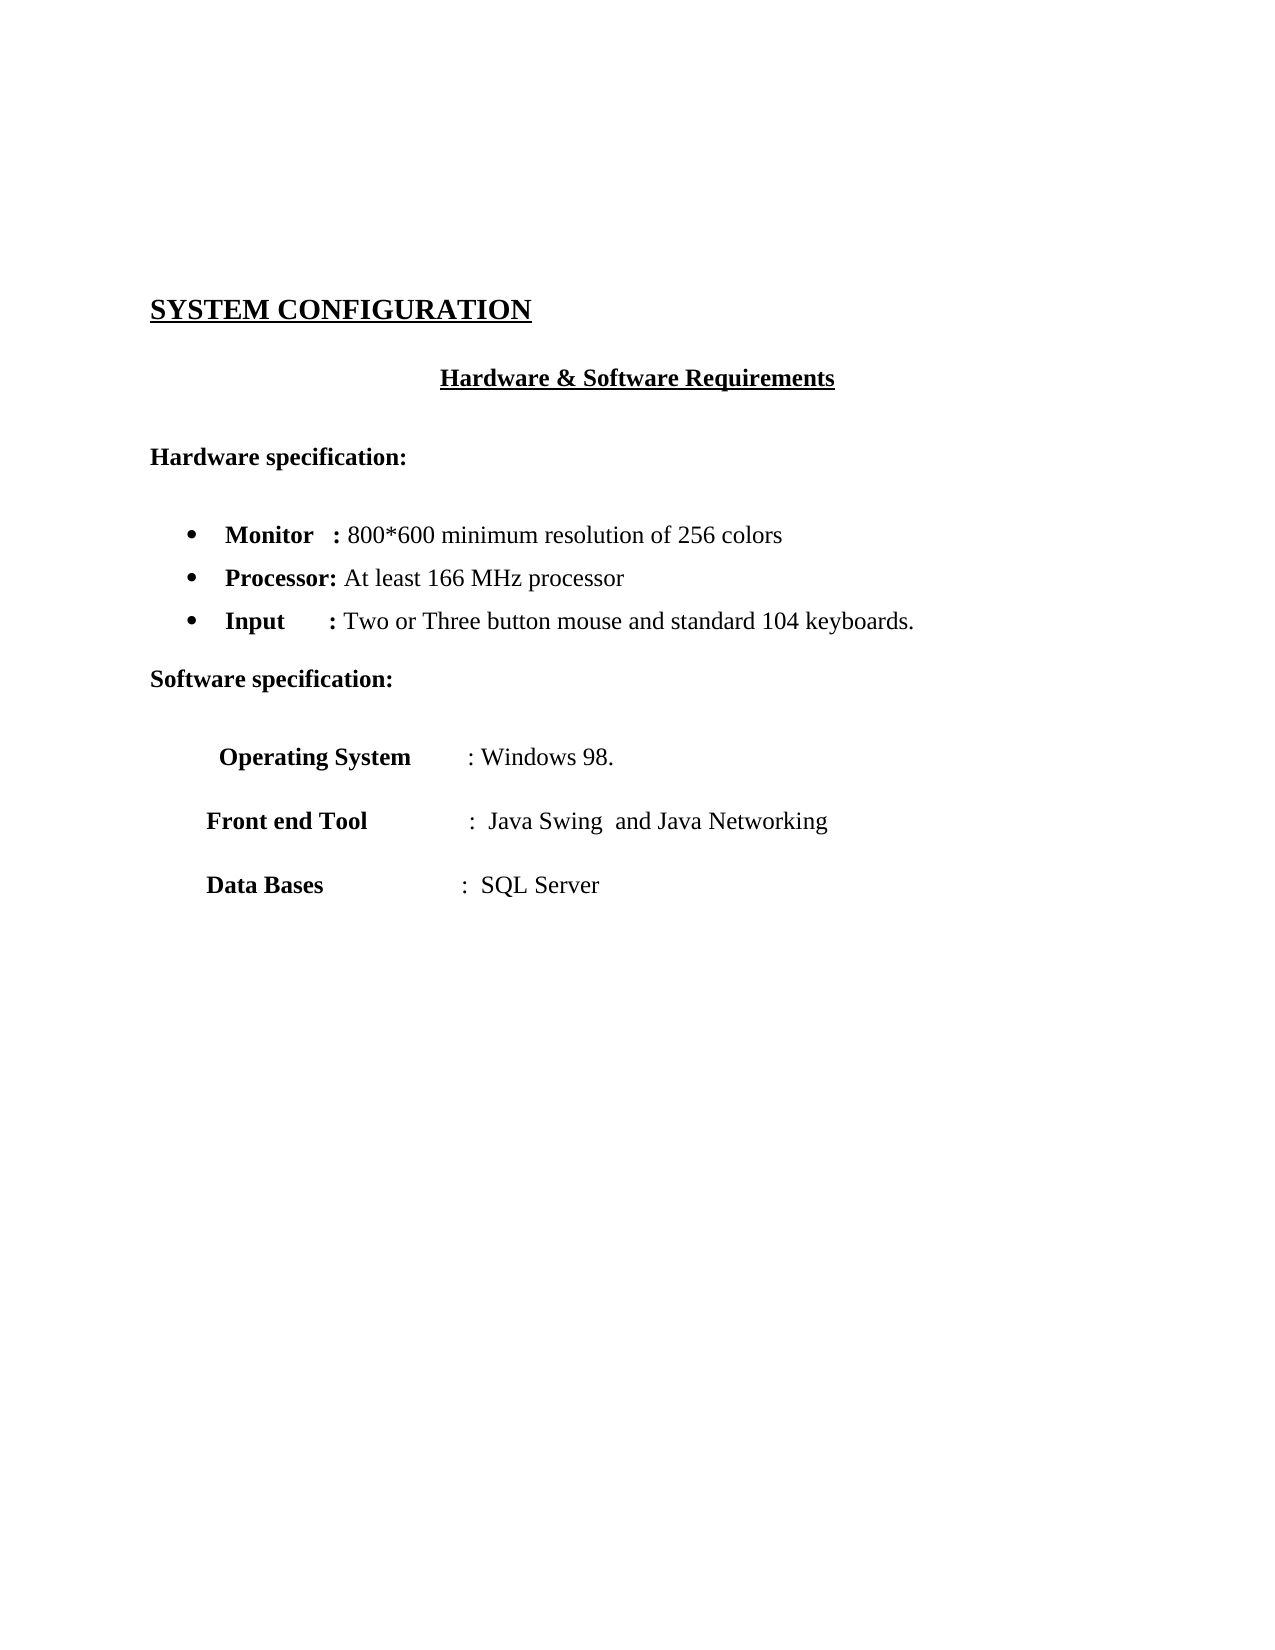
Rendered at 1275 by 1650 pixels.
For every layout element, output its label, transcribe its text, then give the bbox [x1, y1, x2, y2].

text Data Bases : SQL Server [206, 870, 1125, 899]
list Monitor : 800*600 minimum resolution of 256 colors [187, 520, 1125, 549]
list Processor: At least 166 MHz processor [187, 563, 1125, 592]
text Software specification: [150, 664, 1125, 693]
text Hardware specification: [150, 442, 1125, 471]
list Input : Two or Three button mouse and standard 104 keyboards. [187, 606, 1125, 635]
text Front end Tool : Java Swing and Java Networking [206, 806, 1125, 835]
text SYSTEM CONFIGURATION [150, 292, 1125, 326]
text Operating System : Windows 98. [206, 742, 1125, 771]
text Hardware & Software Requirements [150, 363, 1125, 392]
